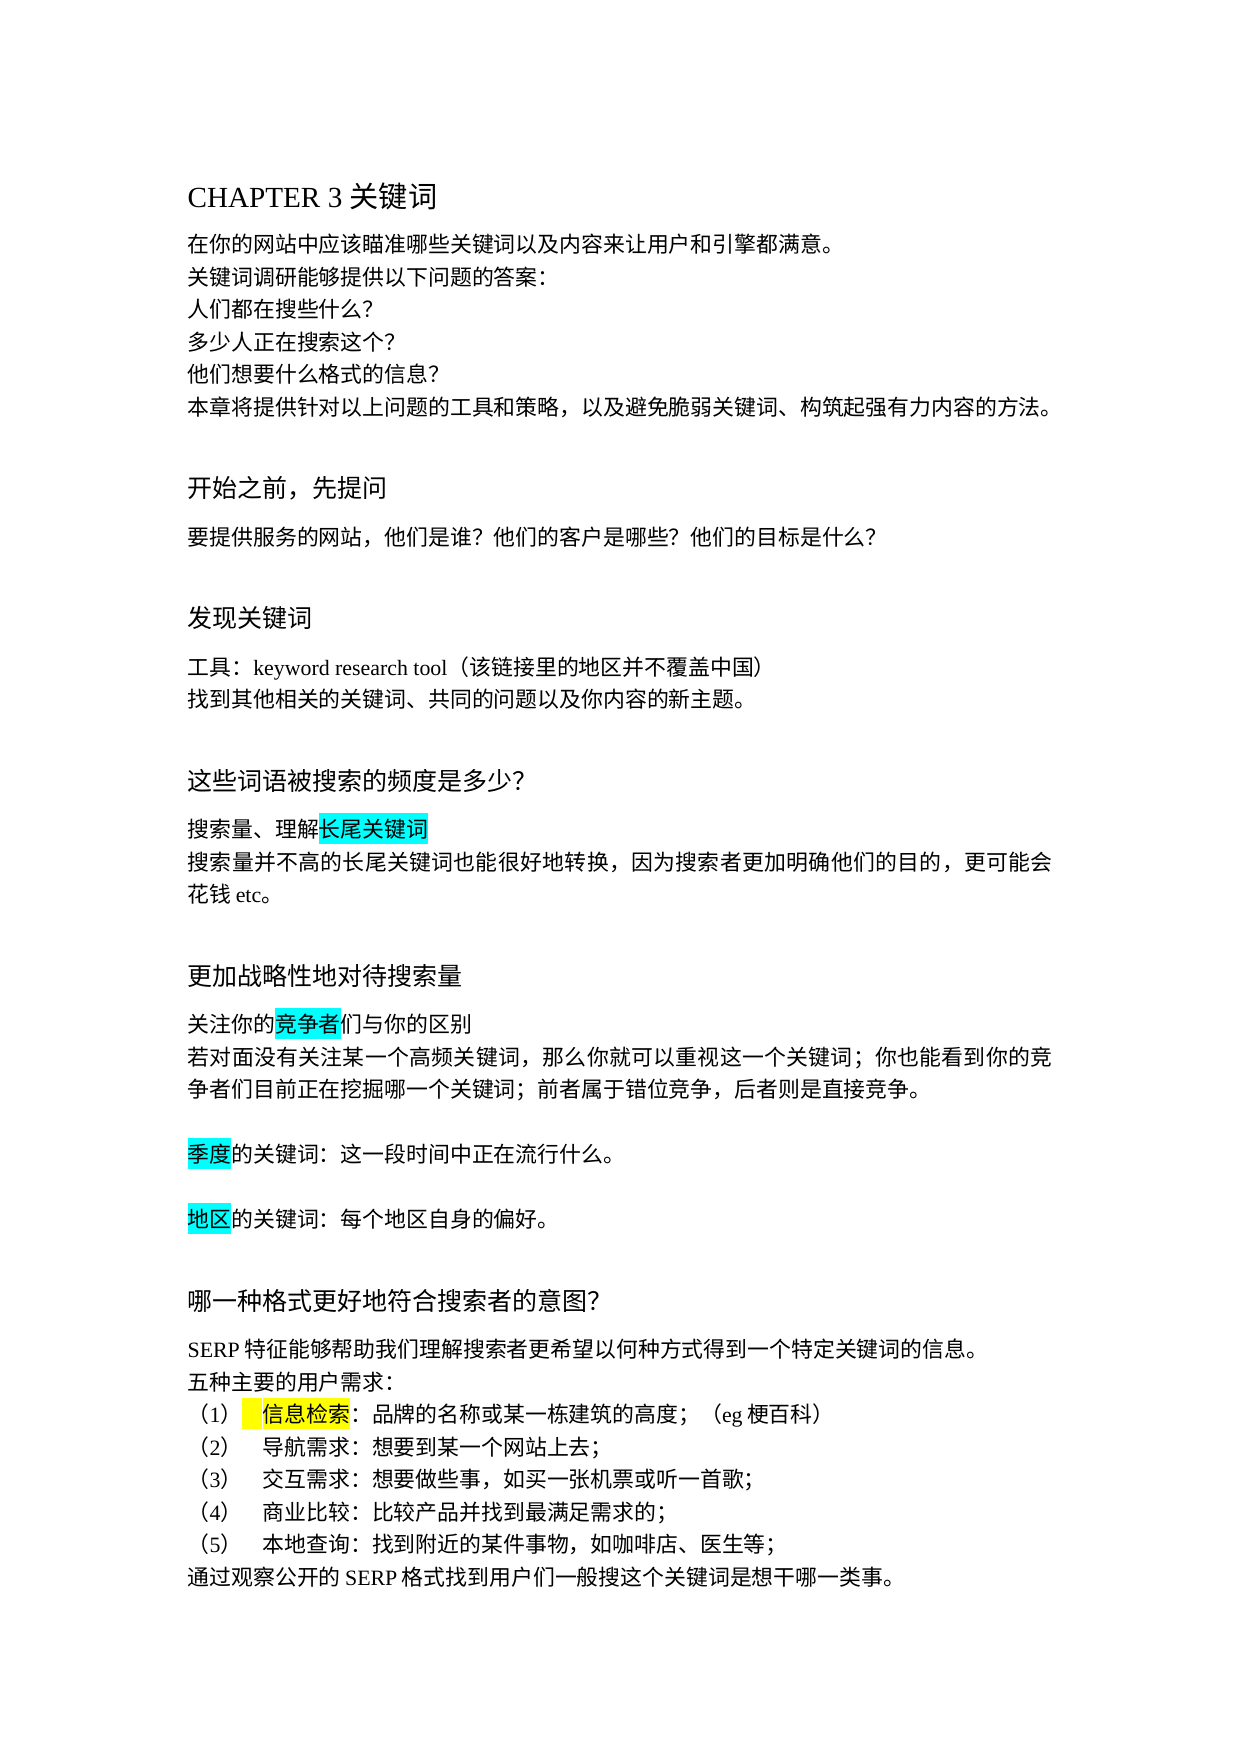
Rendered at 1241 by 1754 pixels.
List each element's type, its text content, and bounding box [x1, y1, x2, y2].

text 地区的关键词：每个地区自身的偏好。 [187, 1202, 1053, 1234]
text 通过观察公开的SERP格式找到用户们一般搜这个关键词是想干哪一类事。 [187, 1559, 1053, 1592]
text 找到其他相关的关键词、共同的问题以及你内容的新主题。 [187, 682, 1053, 714]
text 哪一种格式更好地符合搜索者的意图？ [187, 1267, 1053, 1332]
text 更加战略性地对待搜索量 [187, 942, 1053, 1007]
text 发现关键词 [187, 584, 1053, 649]
text 若对面没有关注某一个高频关键词，那么你就可以重视这一个关键词；你也能看到你的竞争者们目前正在挖掘哪一个关键词；前者属于错位竞争，后者则是直接竞争。 [187, 1039, 1053, 1104]
text 工具：keyword research tool（该链接里的地区并不覆盖中国） [187, 649, 1053, 682]
text 开始之前，先提问 [187, 454, 1053, 519]
text 本章将提供针对以上问题的工具和策略，以及避免脆弱关键词、构筑起强有力内容的方法。 [187, 389, 1053, 422]
text SERP特征能够帮助我们理解搜索者更希望以何种方式得到一个特定关键词的信息。 [187, 1332, 1053, 1364]
text 搜索量、理解长尾关键词 [187, 812, 1053, 844]
text 多少人正在搜索这个？ [187, 324, 1053, 357]
text CHAPTER 3 关键词 [187, 162, 1053, 227]
text 要提供服务的网站，他们是谁？他们的客户是哪些？他们的目标是什么？ [187, 519, 1053, 552]
text 季度的关键词：这一段时间中正在流行什么。 [187, 1137, 1053, 1169]
list 本地查询：找到附近的某件事物，如咖啡店、医生等； [187, 1527, 1053, 1559]
text 他们想要什么格式的信息？ [187, 357, 1053, 389]
list 导航需求：想要到某一个网站上去； [187, 1429, 1053, 1462]
text 搜索量并不高的长尾关键词也能很好地转换，因为搜索者更加明确他们的目的，更可能会花钱etc。 [187, 844, 1053, 909]
list 信息检索：品牌的名称或某一栋建筑的高度；（eg梗百科） [187, 1397, 1053, 1429]
list 商业比较：比较产品并找到最满足需求的； [187, 1494, 1053, 1527]
text 人们都在搜些什么？ [187, 292, 1053, 324]
text 五种主要的用户需求： [187, 1364, 1053, 1397]
text 在你的网站中应该瞄准哪些关键词以及内容来让用户和引擎都满意。 [187, 227, 1053, 259]
text 这些词语被搜索的频度是多少？ [187, 747, 1053, 812]
text 关注你的竞争者们与你的区别 [187, 1007, 1053, 1039]
text 关键词调研能够提供以下问题的答案： [187, 259, 1053, 292]
list 交互需求：想要做些事，如买一张机票或听一首歌； [187, 1462, 1053, 1494]
